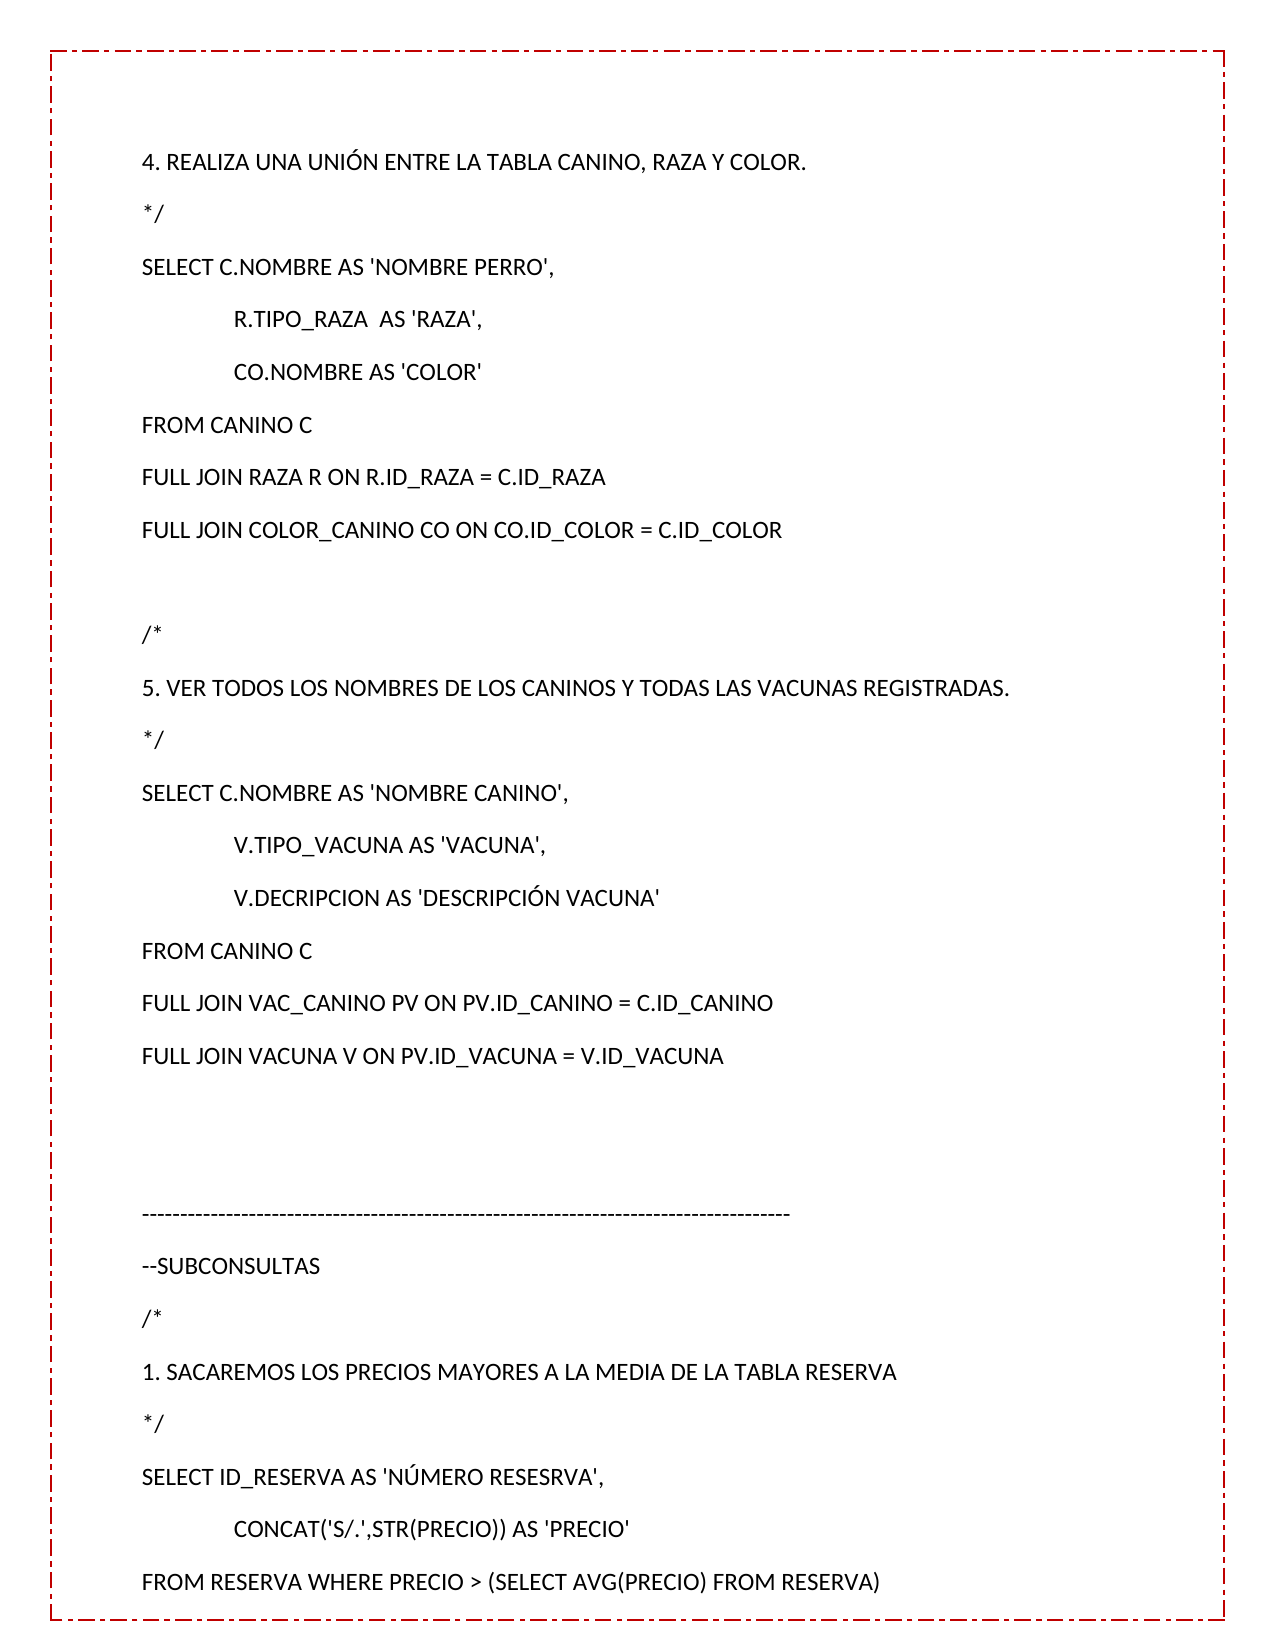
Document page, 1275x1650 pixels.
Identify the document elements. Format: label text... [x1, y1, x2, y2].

text SELECT ID_RESERVA AS 'NÚMERO RESESRVA', [142, 1461, 1084, 1491]
text ------------------------------------------------------------------------------------- [142, 1198, 1084, 1228]
text FULL JOIN VACUNA V ON PV.ID_VACUNA = V.ID_VACUNA [142, 1040, 1084, 1071]
text 4. REALIZA UNA UNIÓN ENTRE LA TABLA CANINO, RAZA Y COLOR. [142, 146, 1084, 176]
text FULL JOIN RAZA R ON R.ID_RAZA = C.ID_RAZA [142, 461, 1084, 492]
text /* [142, 1303, 1084, 1334]
text CONCAT('S/.',STR(PRECIO)) AS 'PRECIO' [142, 1513, 1084, 1544]
text FULL JOIN VAC_CANINO PV ON PV.ID_CANINO = C.ID_CANINO [142, 987, 1084, 1018]
text */ [142, 724, 1084, 755]
text /* [142, 619, 1084, 650]
text CO.NOMBRE AS 'COLOR' [142, 356, 1084, 387]
text SELECT C.NOMBRE AS 'NOMBRE PERRO', [142, 251, 1084, 282]
text 5. VER TODOS LOS NOMBRES DE LOS CANINOS Y TODAS LAS VACUNAS REGISTRADAS. [142, 672, 1084, 702]
text SELECT C.NOMBRE AS 'NOMBRE CANINO', [142, 777, 1084, 808]
text */ [142, 198, 1084, 229]
text FROM RESERVA WHERE PRECIO > (SELECT AVG(PRECIO) FROM RESERVA) [142, 1566, 1084, 1597]
text FROM CANINO C [142, 409, 1084, 439]
text V.DECRIPCION AS 'DESCRIPCIÓN VACUNA' [142, 882, 1084, 913]
text */ [142, 1408, 1084, 1439]
text R.TIPO_RAZA AS 'RAZA', [142, 304, 1084, 334]
text V.TIPO_VACUNA AS 'VACUNA', [142, 830, 1084, 860]
text --SUBCONSULTAS [142, 1251, 1084, 1281]
text FULL JOIN COLOR_CANINO CO ON CO.ID_COLOR = C.ID_COLOR [142, 514, 1084, 544]
text 1. SACAREMOS LOS PRECIOS MAYORES A LA MEDIA DE LA TABLA RESERVA [142, 1356, 1084, 1386]
text FROM CANINO C [142, 935, 1084, 965]
